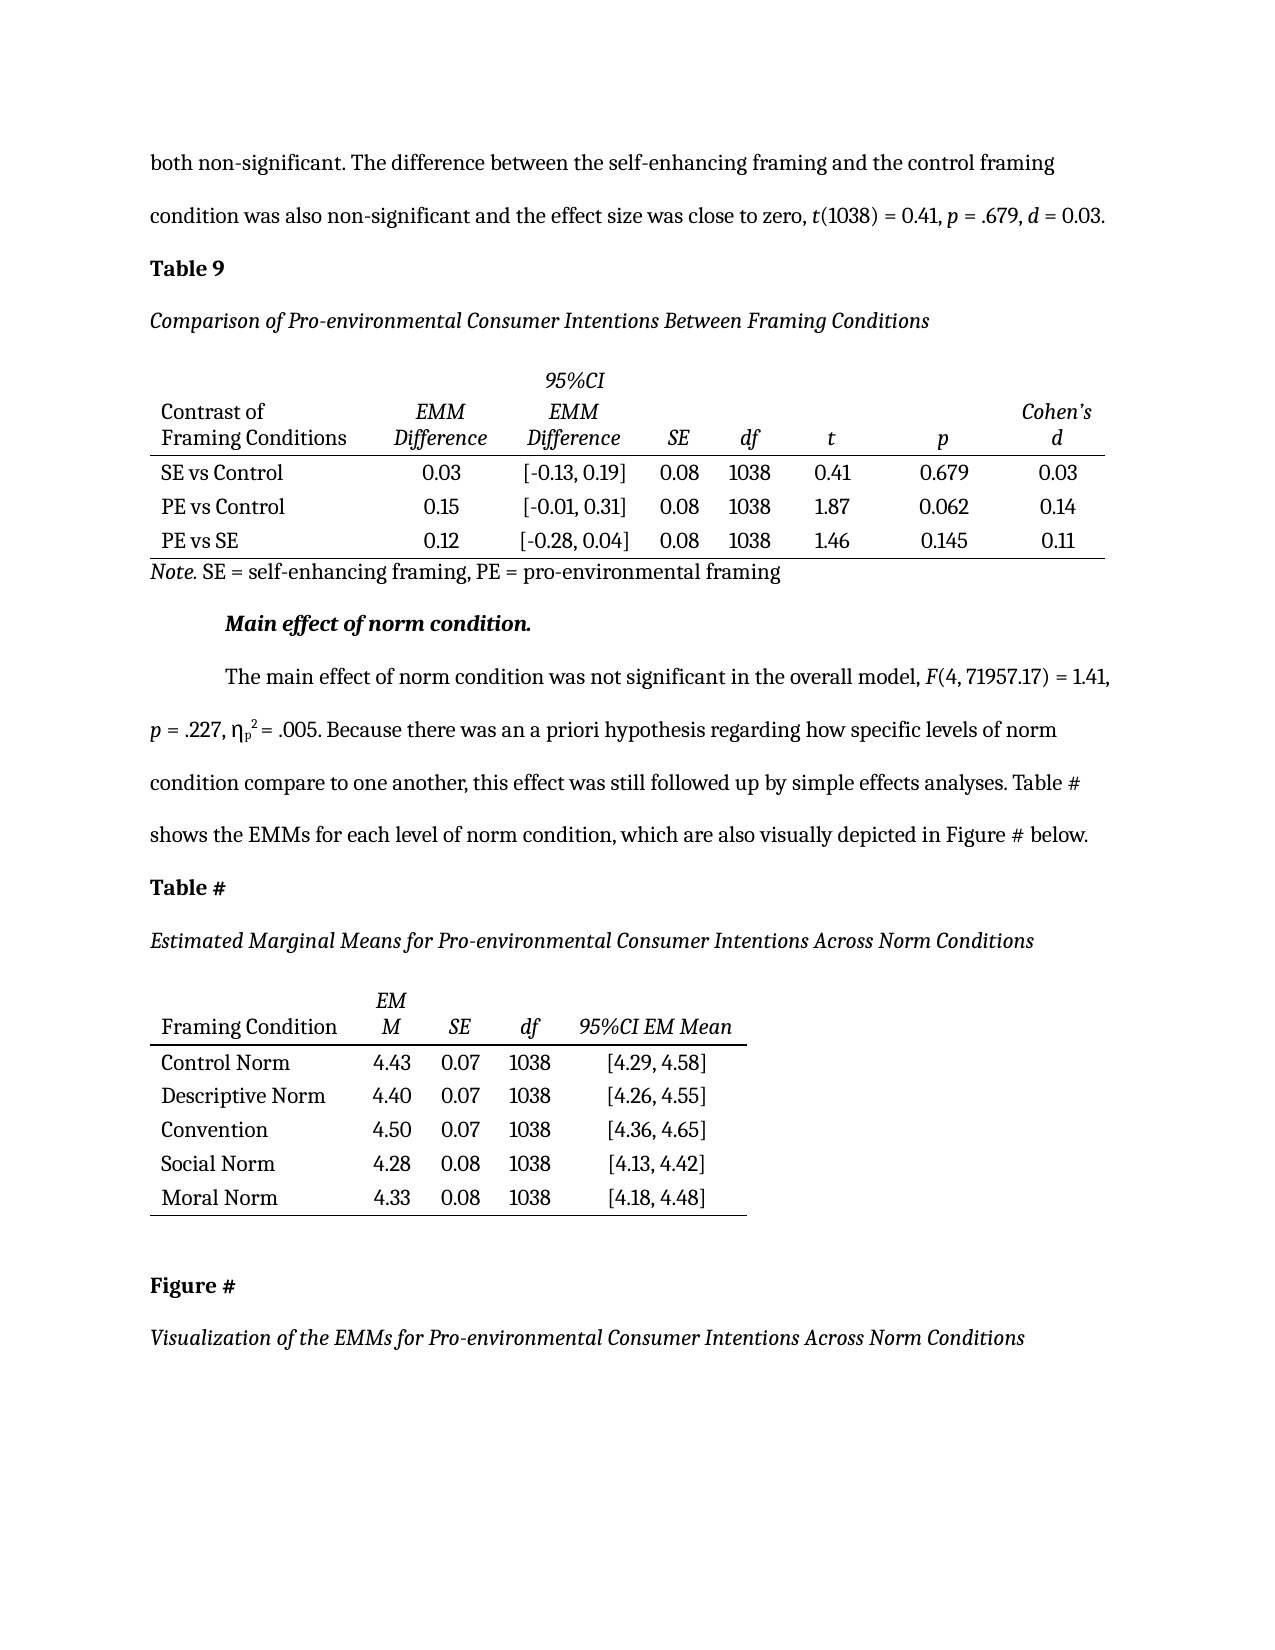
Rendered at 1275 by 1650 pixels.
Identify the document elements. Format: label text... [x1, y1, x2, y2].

table_cell 0.03 [1010, 456, 1105, 490]
table_cell [4.26, 4.55] [567, 1080, 747, 1113]
table_cell [-0.13, 0.19] [504, 456, 646, 490]
table_cell 0.07 [428, 1114, 493, 1147]
table_header EMM [356, 984, 428, 1044]
table_cell 0.145 [878, 524, 1010, 557]
table_header Framing Condition [150, 984, 356, 1044]
table_cell [4.36, 4.65] [567, 1114, 747, 1147]
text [150, 150, 1125, 229]
table_cell 0.08 [646, 524, 713, 557]
table_header df [713, 365, 787, 455]
table_cell [4.13, 4.42] [567, 1147, 747, 1181]
text Visualization of the EMMs for Pro-environmental Consumer Intentions Across Norm Conditions [150, 1325, 1125, 1352]
text Estimated Marginal Means for Pro-environmental Consumer Intentions Across Norm Conditions [150, 927, 1125, 954]
table_cell 0.07 [428, 1080, 493, 1113]
table_cell 0.679 [878, 456, 1010, 490]
table_header EMM Difference [379, 365, 503, 455]
table_cell 1038 [493, 1080, 567, 1113]
table_cell Moral Norm [150, 1181, 356, 1215]
table_cell 0.03 [379, 456, 503, 490]
table_cell 1.46 [787, 524, 878, 557]
table_cell PE vs SE [150, 524, 379, 557]
table_cell 0.07 [428, 1046, 493, 1079]
text Note. SE = self-enhancing framing, PE = pro-environmental framing [150, 558, 1125, 585]
table_cell Convention [150, 1114, 356, 1147]
text The main effect of norm condition was not significant in the overall model, F(4, 71957.17) = 1.41, p = .227, ηp2 = .005. Because there was an a priori hypothesis regarding how specific levels of norm condition compare to one another, this effect was still followed up by simple effects analyses. Table # shows the EMMs for each level of norm condition, which are also visually depicted in Figure # below. [150, 664, 1125, 848]
table_header 95%CI EM Mean [567, 984, 747, 1044]
table_cell 0.12 [379, 524, 503, 557]
table_cell 1038 [713, 490, 787, 524]
table_cell Control Norm [150, 1046, 356, 1079]
table_cell 1038 [493, 1046, 567, 1079]
table_cell 4.50 [356, 1114, 428, 1147]
table_header Cohen’s d [1010, 365, 1105, 455]
text Figure # [150, 1272, 1125, 1299]
text Table # [150, 875, 1125, 901]
table_cell 1.87 [787, 490, 878, 524]
table_cell 4.28 [356, 1147, 428, 1181]
table_cell Descriptive Norm [150, 1080, 356, 1113]
table_header 95%CI EMM Difference [504, 365, 646, 455]
table_cell 1038 [493, 1181, 567, 1215]
table_header df [493, 984, 567, 1044]
table_cell SE vs Control [150, 456, 379, 490]
table_cell PE vs Control [150, 490, 379, 524]
table_cell 1038 [493, 1114, 567, 1147]
table_cell Social Norm [150, 1147, 356, 1181]
table_cell 1038 [713, 524, 787, 557]
table_cell 0.11 [1010, 524, 1105, 557]
table_header t [787, 365, 878, 455]
table_cell [-0.28, 0.04] [504, 524, 646, 557]
table_cell 0.062 [878, 490, 1010, 524]
table_cell 1038 [713, 456, 787, 490]
table_cell 0.41 [787, 456, 878, 490]
table_cell 4.43 [356, 1046, 428, 1079]
table_cell [4.29, 4.58] [567, 1046, 747, 1079]
table_cell 1038 [493, 1147, 567, 1181]
table_cell 0.08 [428, 1147, 493, 1181]
table_header SE [646, 365, 713, 455]
table_header Contrast of Framing Conditions [150, 365, 379, 455]
text Main effect of norm condition. [225, 611, 1125, 638]
table_cell 4.33 [356, 1181, 428, 1215]
table_cell 0.08 [646, 490, 713, 524]
table_cell 0.14 [1010, 490, 1105, 524]
text Table 9 [150, 255, 1125, 282]
table_cell 0.08 [428, 1181, 493, 1215]
table_cell 0.08 [646, 456, 713, 490]
table_header SE [428, 984, 493, 1044]
table_cell 4.40 [356, 1080, 428, 1113]
table_header p [878, 365, 1010, 455]
table_cell [-0.01, 0.31] [504, 490, 646, 524]
table_cell 0.15 [379, 490, 503, 524]
text Comparison of Pro-environmental Consumer Intentions Between Framing Conditions [150, 308, 1125, 334]
table_cell [4.18, 4.48] [567, 1181, 747, 1215]
